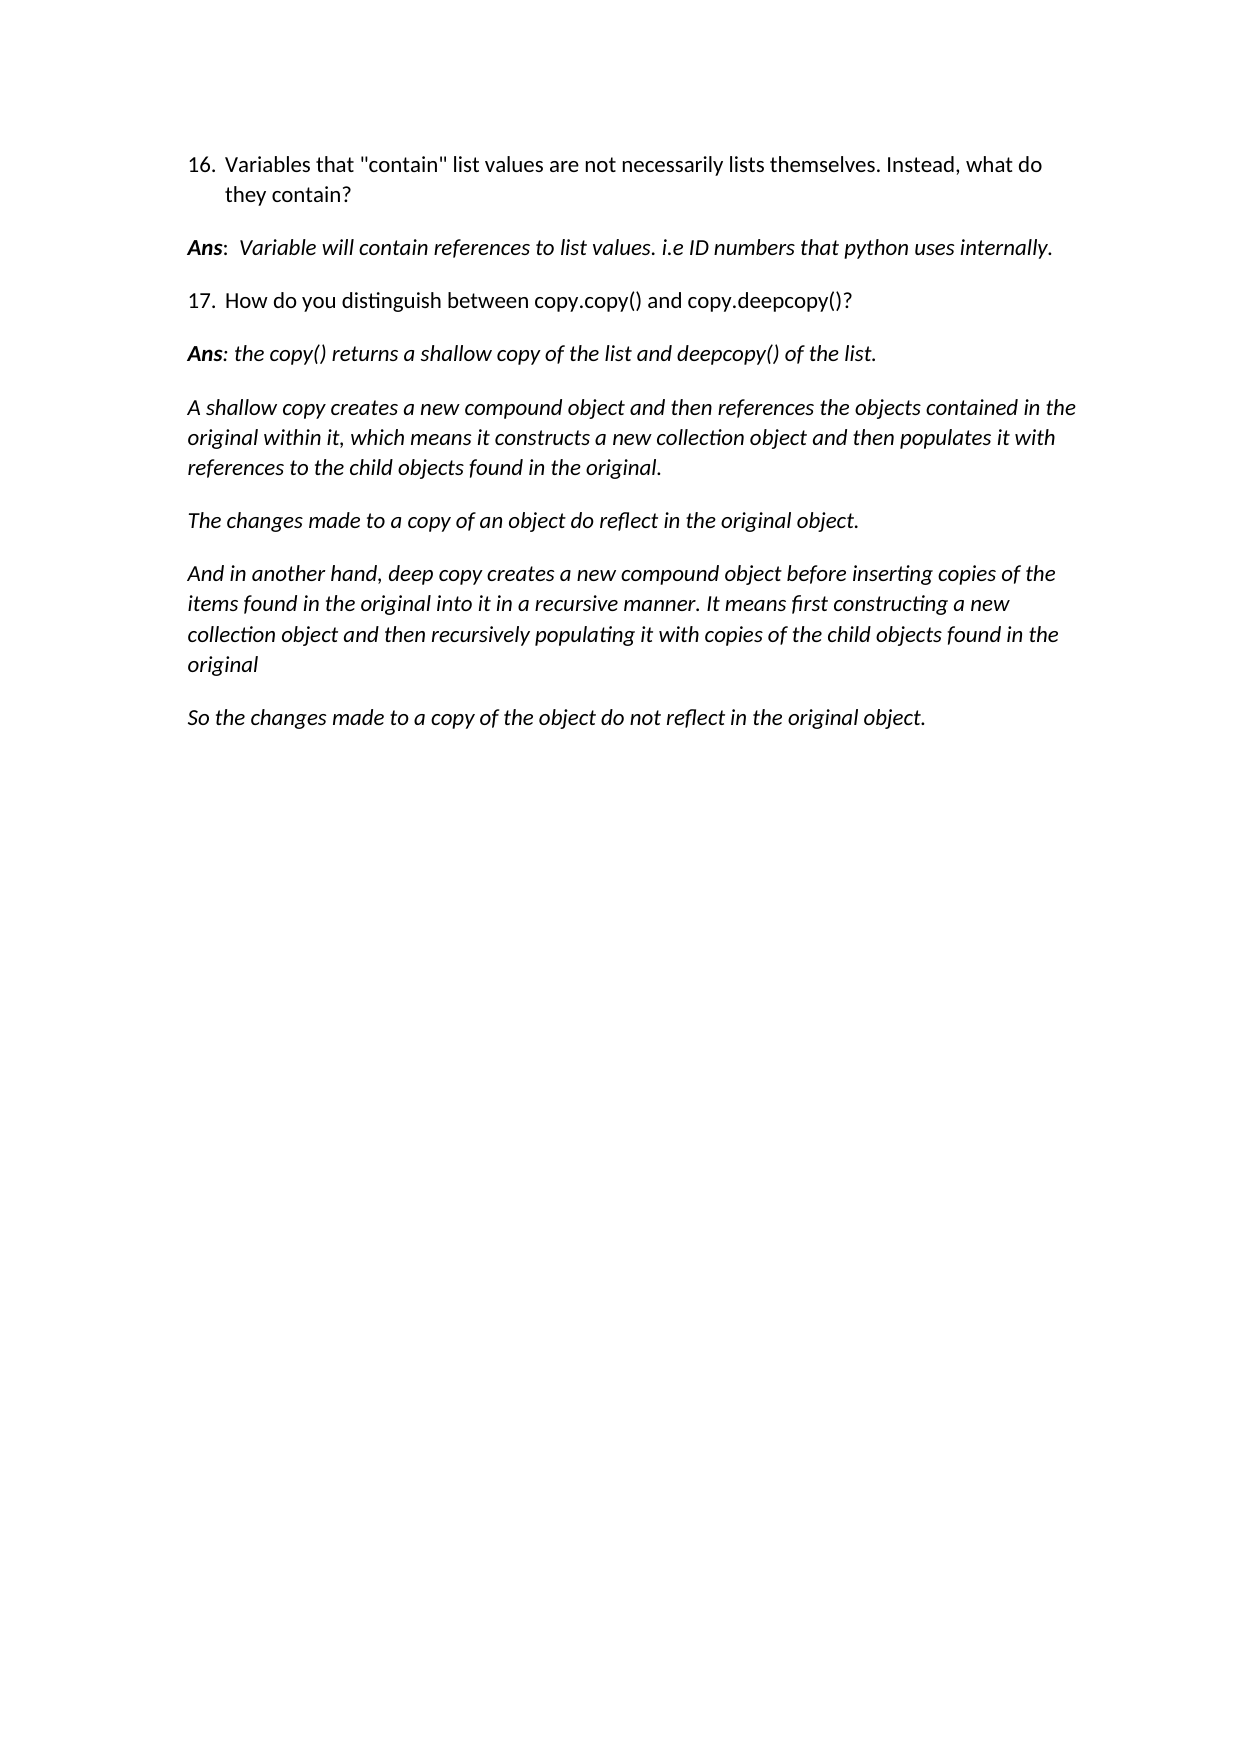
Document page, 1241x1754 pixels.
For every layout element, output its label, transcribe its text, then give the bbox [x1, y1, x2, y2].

list How do you distinguish between copy.copy() and copy.deepcopy()? [187, 286, 1090, 314]
text Ans: the copy() returns a shallow copy of the list and deepcopy() of the list. [187, 339, 1090, 368]
text A shallow copy creates a new compound object and then references the objects contained in the original within it, which means it constructs a new collection object and then populates it with references to the child objects found in the original. [187, 393, 1090, 481]
text And in another hand, deep copy creates a new compound object before inserting copies of the items found in the original into it in a recursive manner. It means first constructing a new collection object and then recursively populating it with copies of the child objects found in the original [187, 559, 1090, 678]
text The changes made to a copy of an object do reflect in the original object. [187, 506, 1090, 534]
list Variables that "contain" list values are not necessarily lists themselves. Instead, what do they contain? [187, 150, 1090, 208]
text Ans: Variable will contain references to list values. i.e ID numbers that python uses internally. [187, 233, 1090, 261]
text So the changes made to a copy of the object do not reflect in the original object. [187, 703, 1090, 731]
